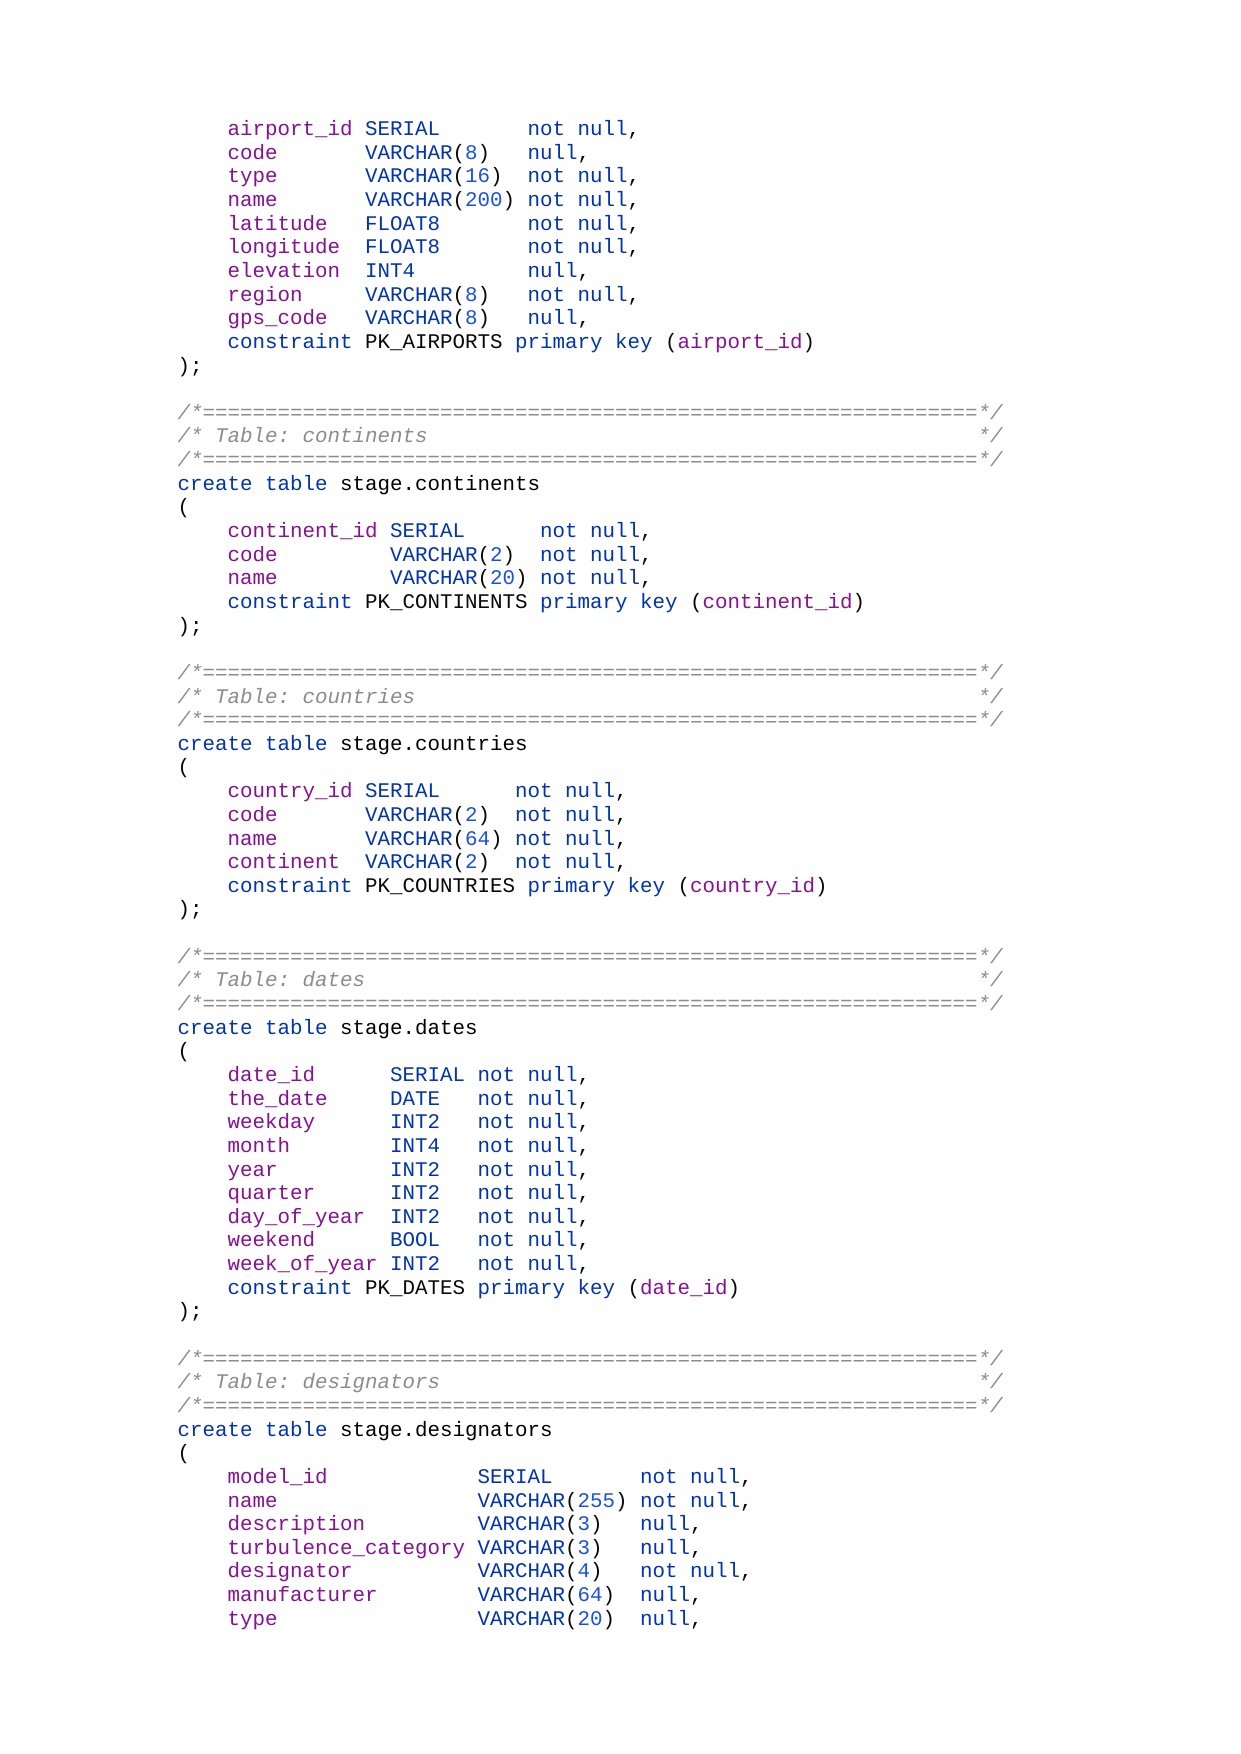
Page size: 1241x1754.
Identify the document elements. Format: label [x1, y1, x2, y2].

text [177, 118, 1152, 1631]
